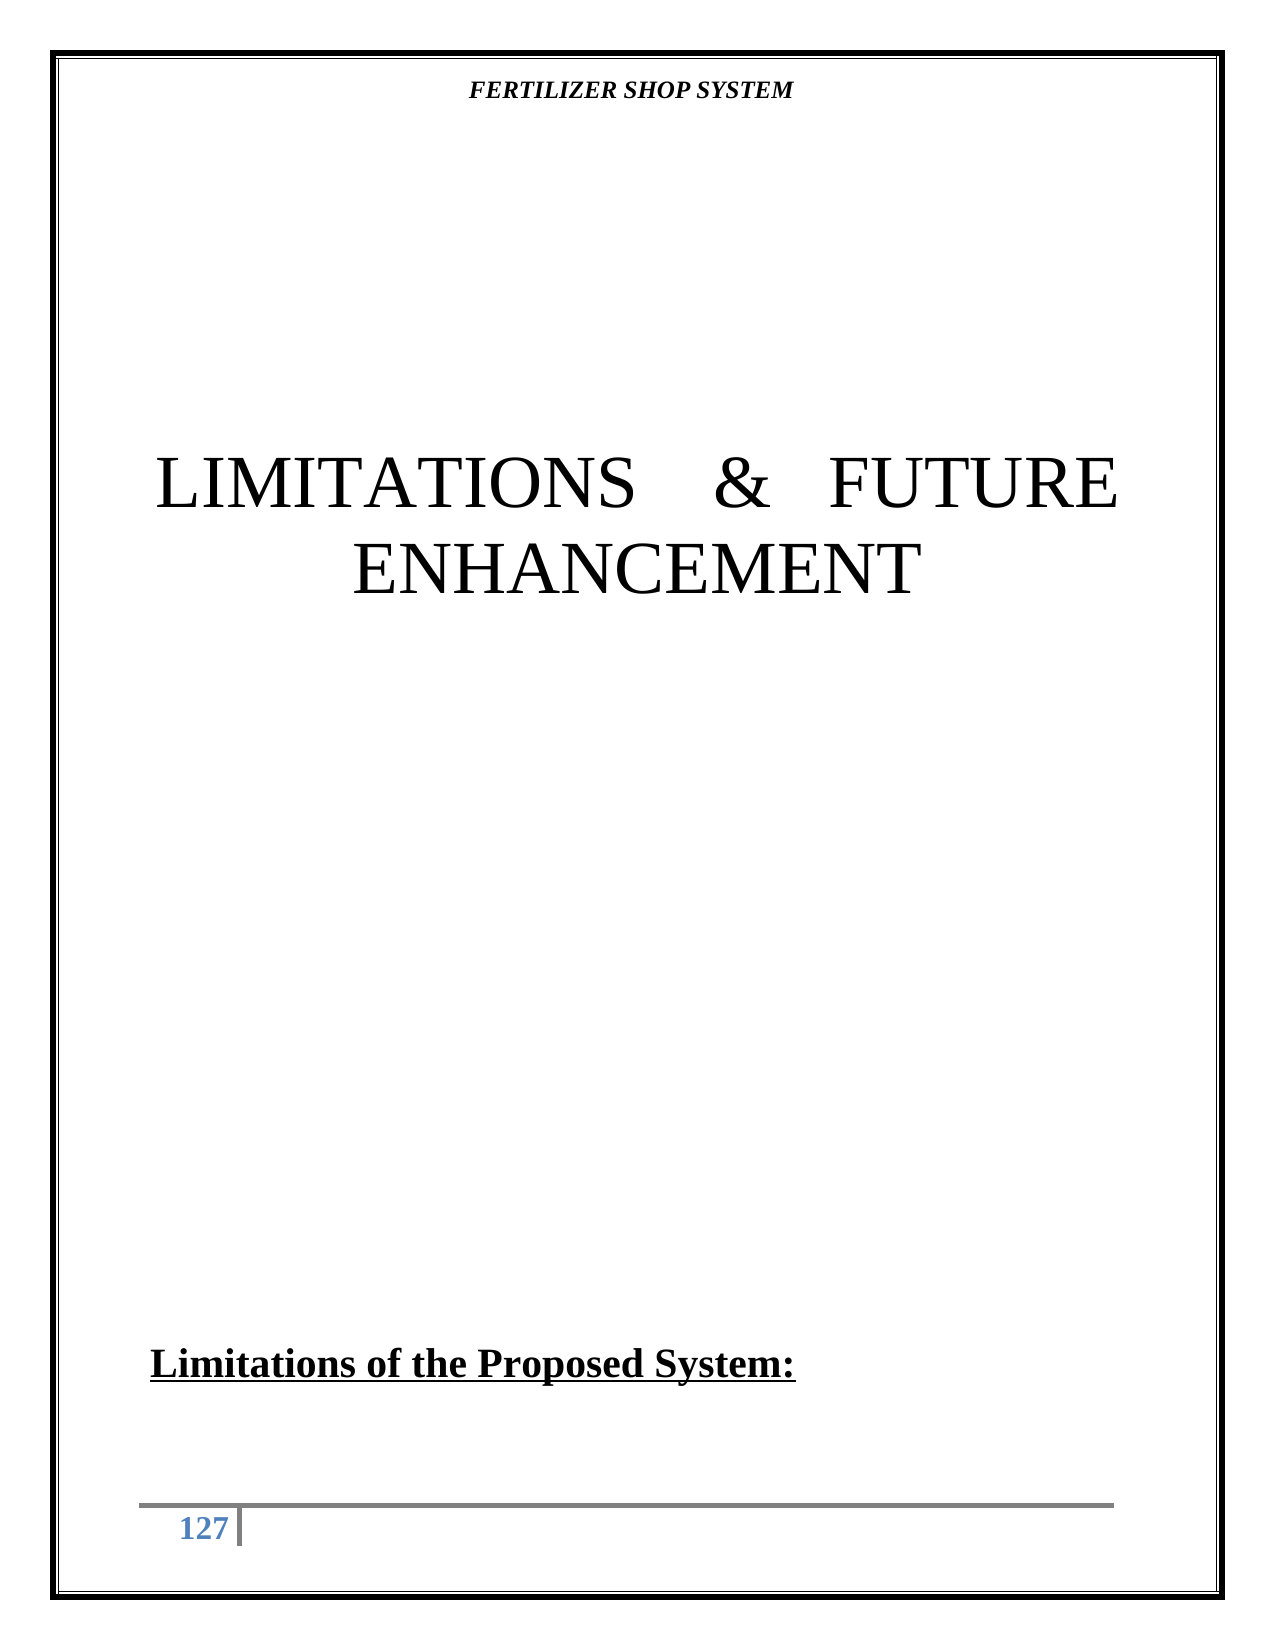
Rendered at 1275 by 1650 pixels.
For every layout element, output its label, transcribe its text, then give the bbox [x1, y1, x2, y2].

text LIMITATIONS & FUTURE ENHANCEMENT [150, 437, 1125, 610]
text Limitations of the Proposed System: [150, 1338, 1125, 1386]
